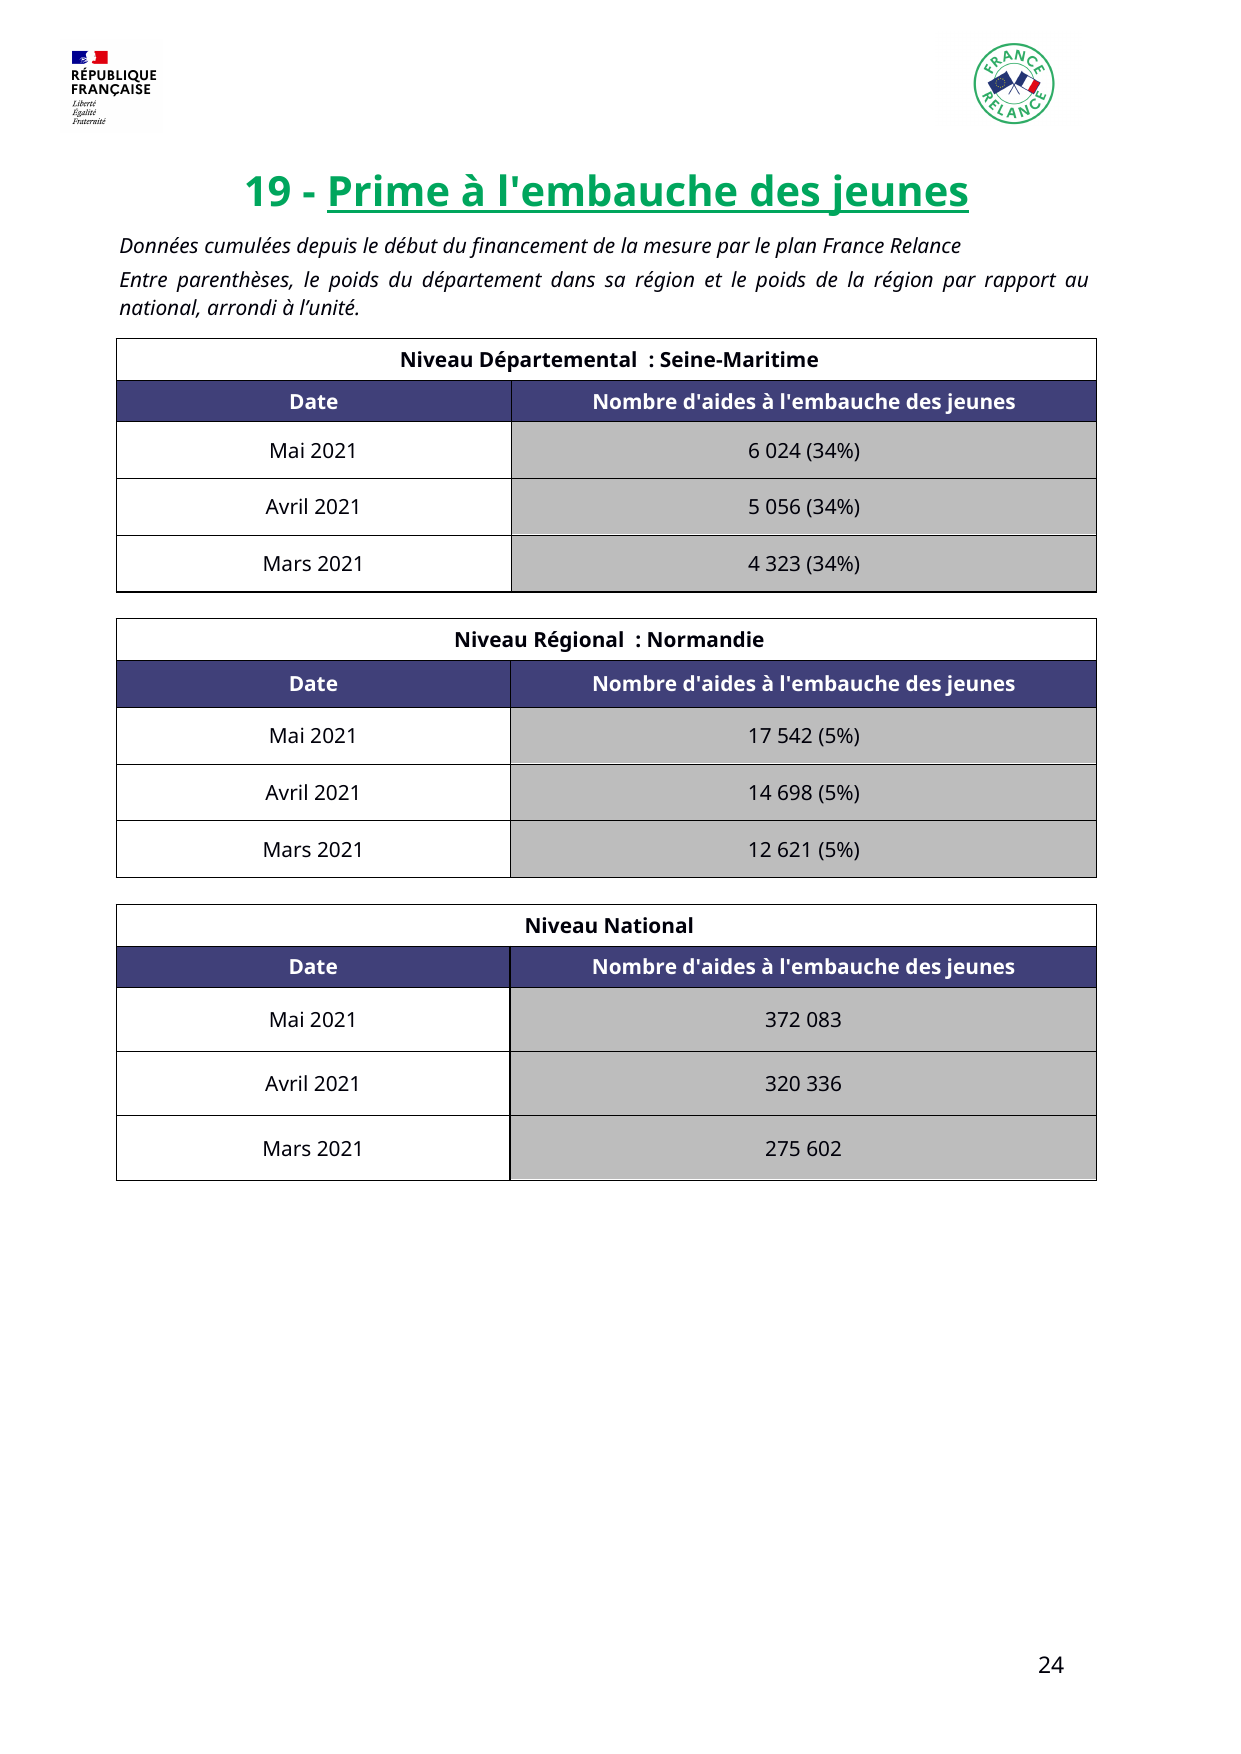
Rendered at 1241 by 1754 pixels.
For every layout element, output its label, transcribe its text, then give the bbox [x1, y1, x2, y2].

table_cell Date [117, 661, 510, 707]
table_cell 5 056 (34%) [512, 479, 1096, 534]
table_cell 14 698 (5%) [511, 765, 1096, 820]
table_header Niveau National [117, 905, 1096, 946]
table_cell Date [117, 381, 511, 421]
table_cell 372 083 [511, 988, 1096, 1051]
table_cell 4 323 (34%) [512, 536, 1096, 591]
table_cell Mai 2021 [117, 708, 510, 763]
table_cell Nombre d'aides à l'embauche des jeunes [511, 661, 1096, 707]
text Entre parenthèses, le poids du département dans sa région et le poids de la région par rapport au national, arrondi à l’unité. [119, 265, 1094, 322]
table_cell Avril 2021 [117, 765, 510, 820]
picture [935, 31, 1082, 126]
table_header Niveau Régional : Normandie [117, 619, 1096, 660]
table_cell Mai 2021 [117, 988, 509, 1051]
table_cell 320 336 [511, 1052, 1096, 1115]
table_cell Nombre d'aides à l'embauche des jeunes [512, 381, 1096, 421]
table_cell Mars 2021 [117, 821, 510, 877]
table_cell Mai 2021 [117, 422, 511, 478]
table_cell Avril 2021 [117, 479, 511, 534]
table_cell Mars 2021 [117, 536, 511, 591]
table_cell 12 621 (5%) [511, 821, 1096, 877]
table_cell Avril 2021 [117, 1052, 509, 1115]
picture [60, 39, 163, 133]
table_cell Mars 2021 [117, 1116, 509, 1179]
text Données cumulées depuis le début du financement de la mesure par le plan France Relance [119, 231, 1094, 260]
subtitle 19 - Prime à l'embauche des jeunes [119, 162, 1094, 219]
table_cell 275 602 [511, 1116, 1096, 1179]
table_cell 17 542 (5%) [511, 708, 1096, 763]
table_cell Nombre d'aides à l'embauche des jeunes [511, 947, 1096, 987]
table_header Niveau Départemental : Seine-Maritime [117, 339, 1096, 380]
table_cell 6 024 (34%) [512, 422, 1096, 478]
table_cell Date [117, 947, 509, 987]
